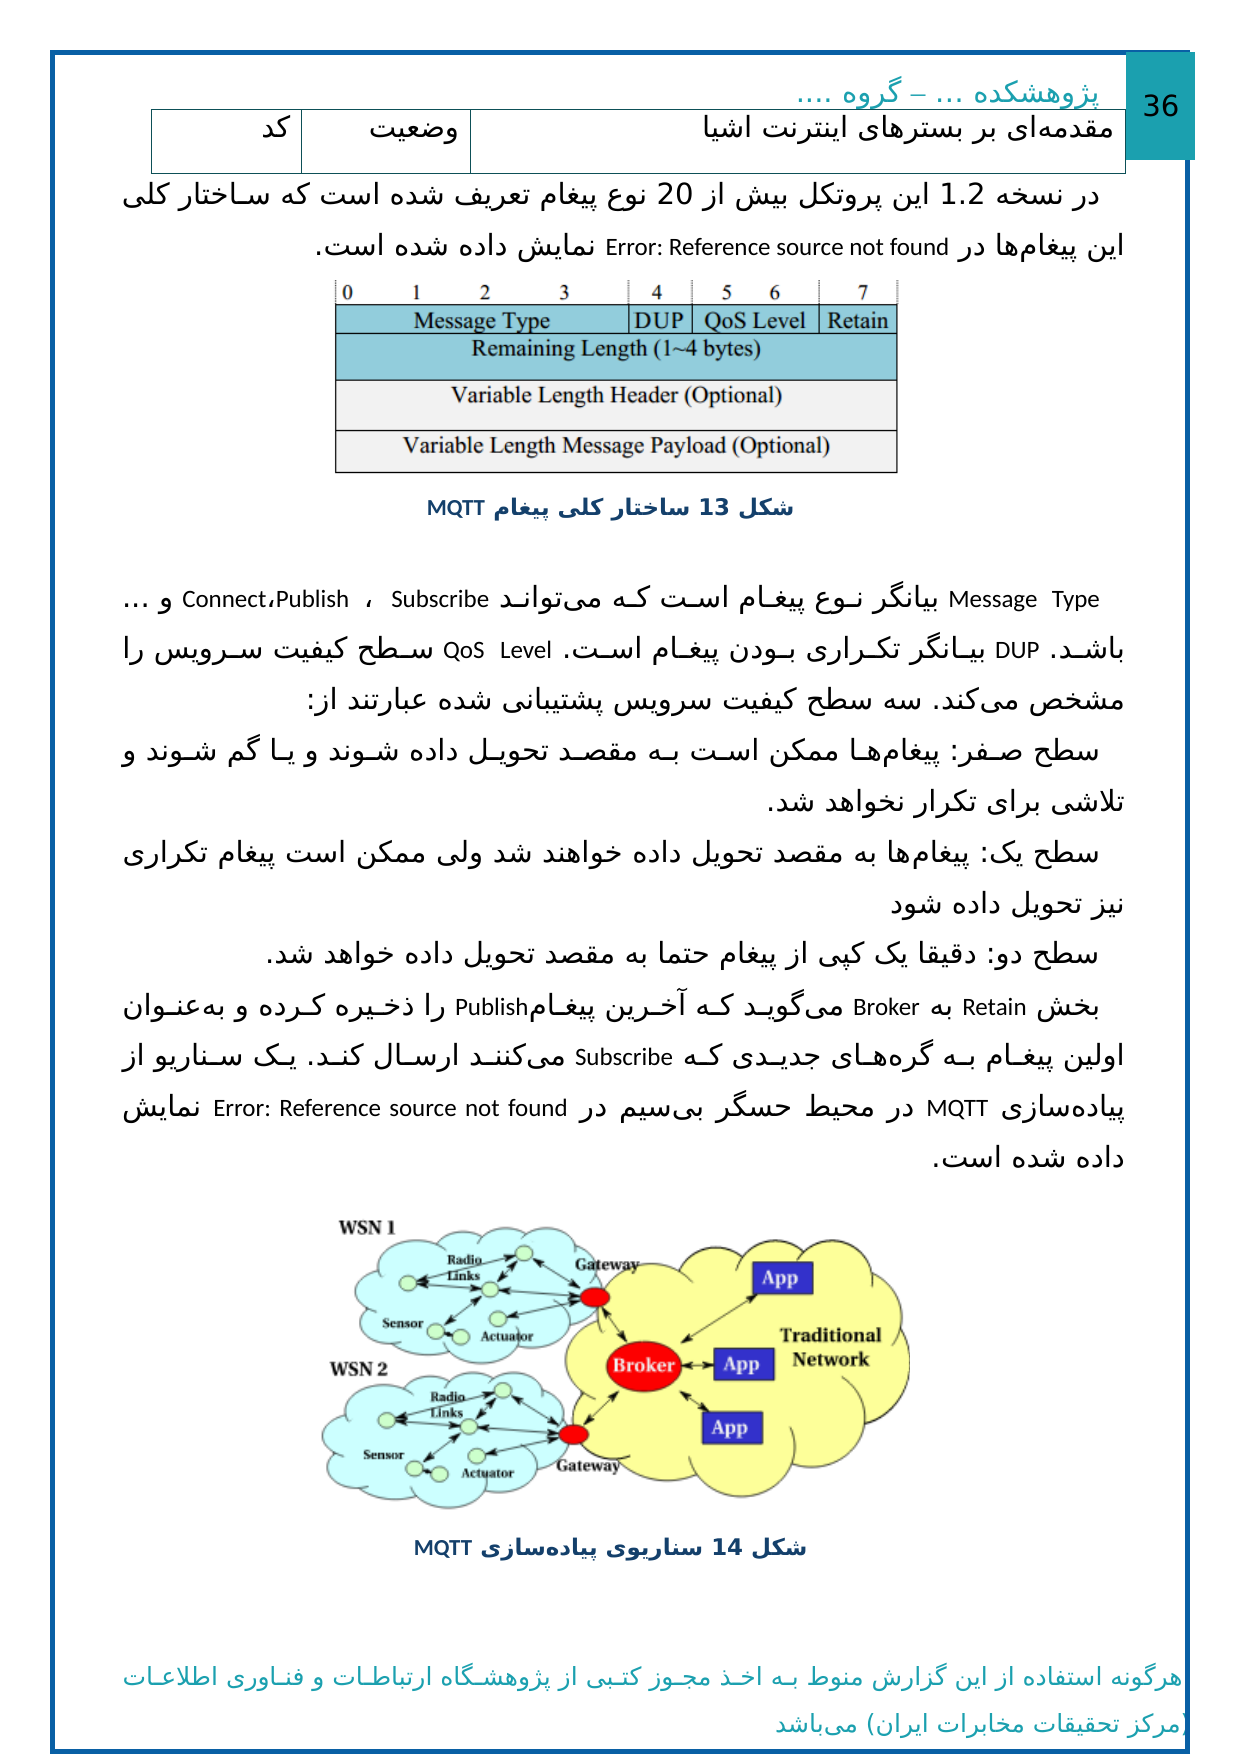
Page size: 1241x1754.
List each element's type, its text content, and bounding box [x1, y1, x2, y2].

text سطح دو: دقیقا یک کپی از پیغام حتما به مقصد تحویل داده خواهد شد. [122, 937, 1125, 971]
picture [311, 1191, 910, 1519]
picture [322, 279, 900, 478]
text سطح یک: پیغام‌ها به مقصد تحویل داده خواهند شد ولی ممکن است پیغام تکراری نیز تحویل داده شود [122, 835, 1125, 920]
text شکل 14 سناریوی پیاده‌سازی MQTT [122, 1533, 1125, 1561]
text سطح صفر: پیغام‌ها ممکن است به مقصد تحویل داده شوند و یا گم شوند و تلاشی برای تکرار نخواهد شد. [122, 733, 1125, 818]
text شکل 13 ساختار کلی پیغام MQTT [122, 493, 1125, 521]
text Message Type بیانگر نوع پیغام است که می‌تواند Connect،Publish ، Subscribe و ... باشد. DUP بیانگر تکراری بودن پیغام است. QoS Level سطح کیفیت سرویس را مشخص می‌کند. سه سطح کیفیت سرویس پشتیبانی شده عبارتند از: [122, 580, 1125, 716]
